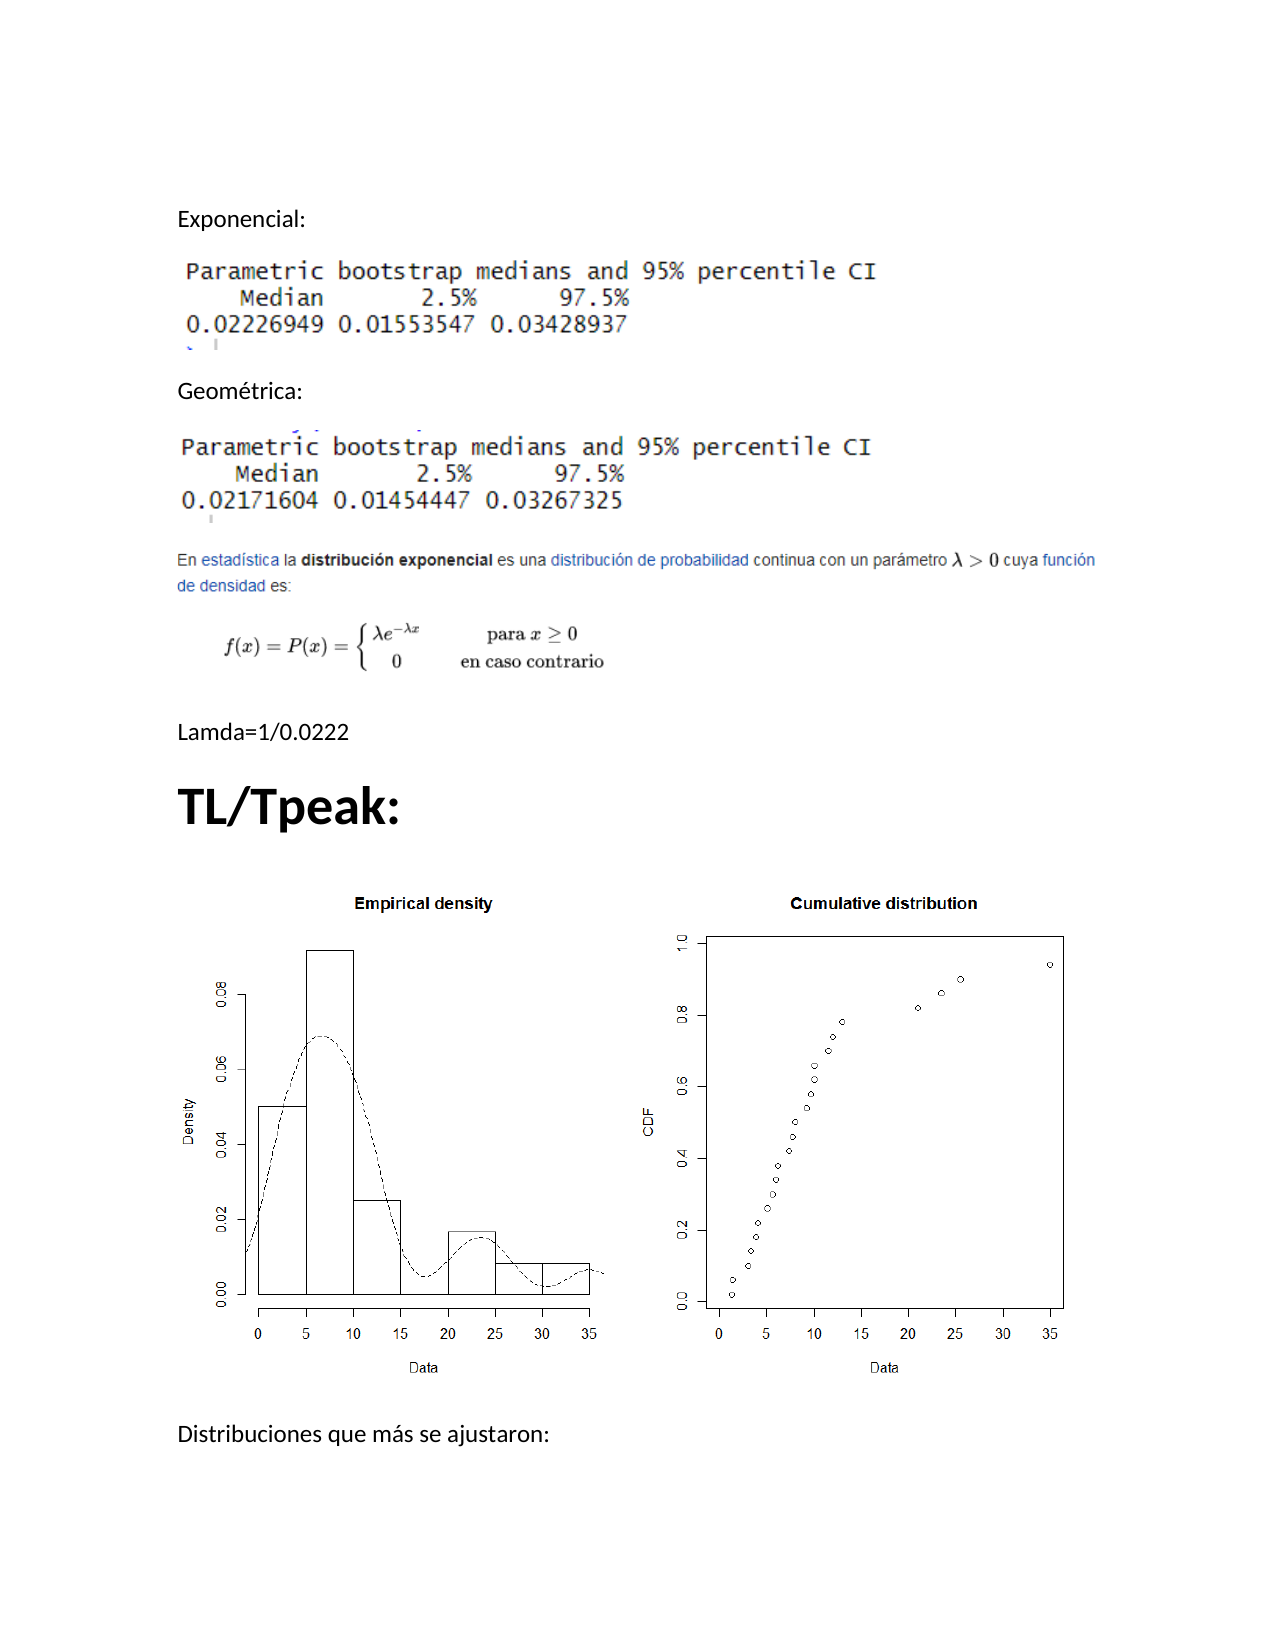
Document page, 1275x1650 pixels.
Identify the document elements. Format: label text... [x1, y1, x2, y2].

text Distribuciones que más se ajustaron: [177, 1418, 1098, 1448]
picture [177, 430, 890, 523]
picture [177, 868, 1098, 1393]
text Geométrica: [177, 375, 1098, 405]
text Exponencial: [177, 203, 1098, 234]
text TL/Tpeak: [177, 772, 1098, 838]
picture [177, 259, 892, 350]
text Lamda=1/0.0222 [177, 716, 1098, 746]
picture [177, 547, 1098, 691]
